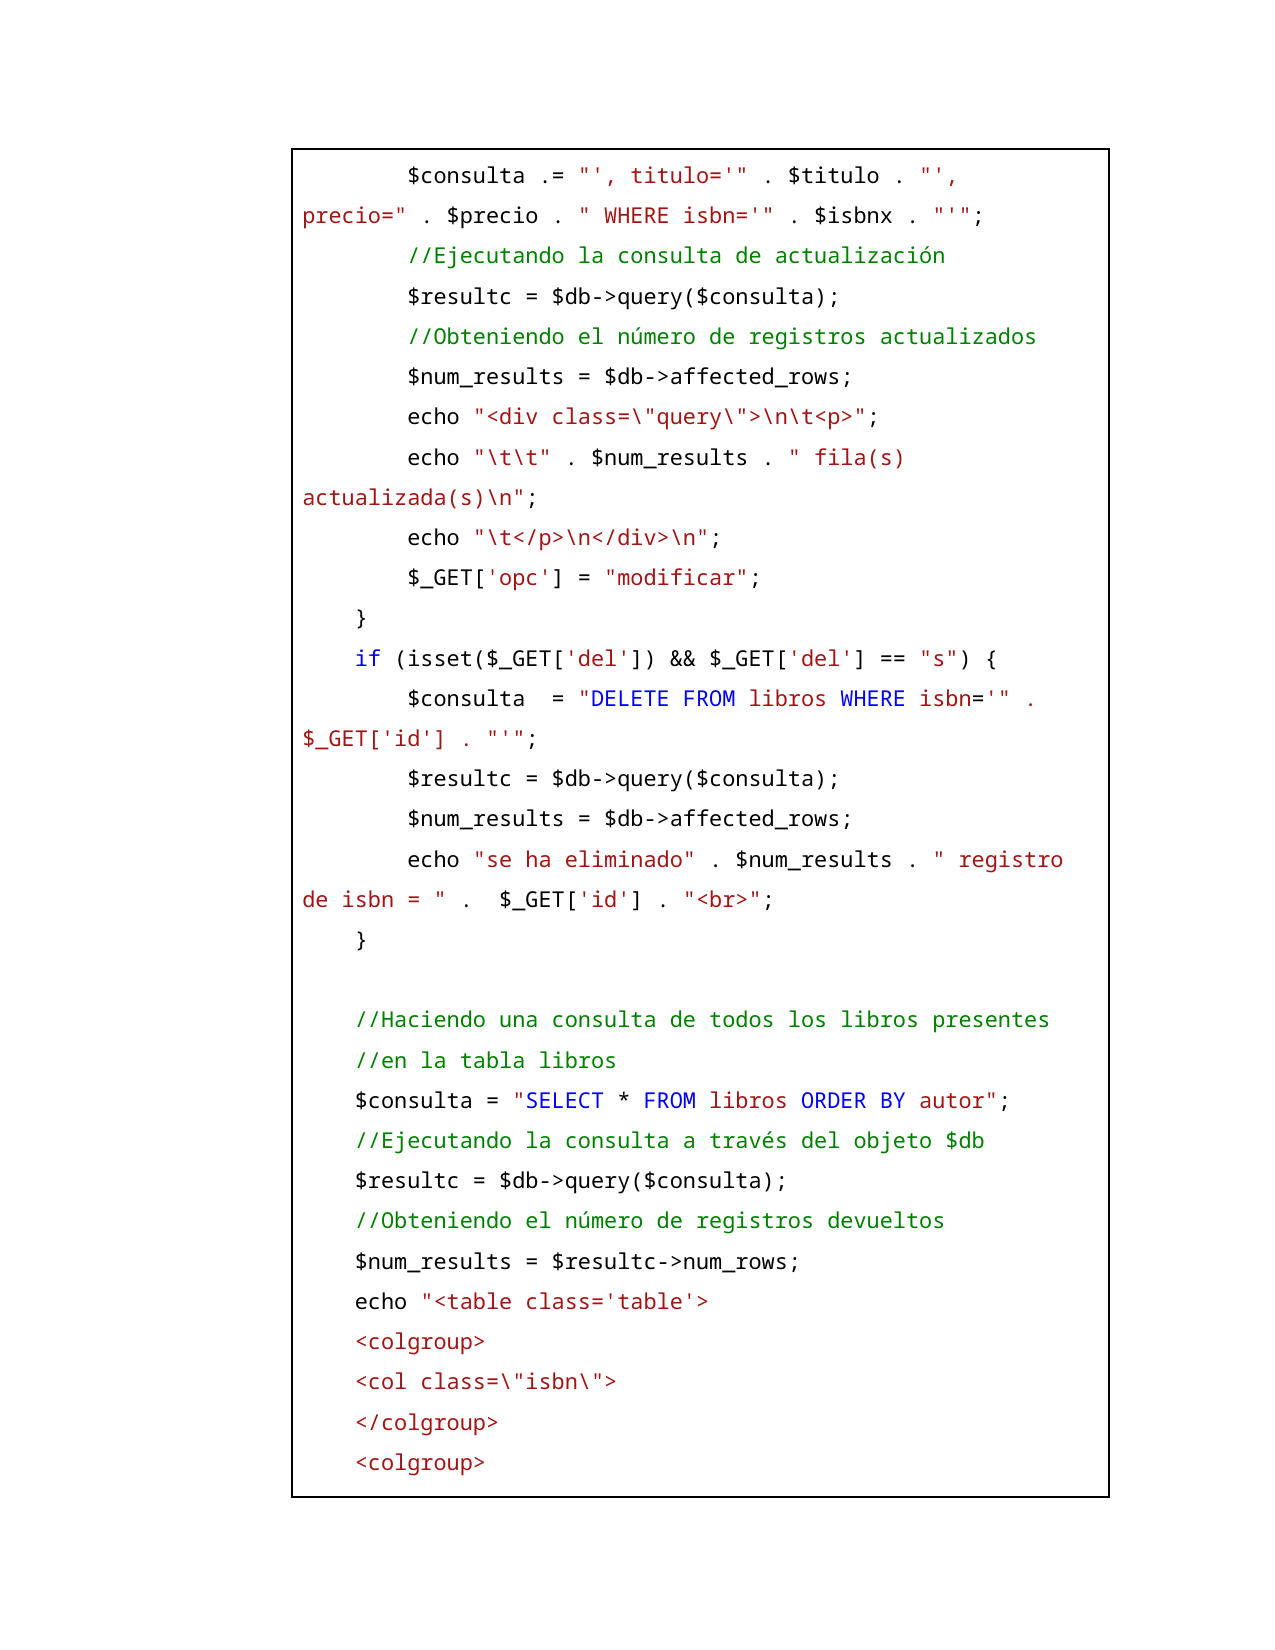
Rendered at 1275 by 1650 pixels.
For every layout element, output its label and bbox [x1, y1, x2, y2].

table_header [293, 150, 1108, 1496]
